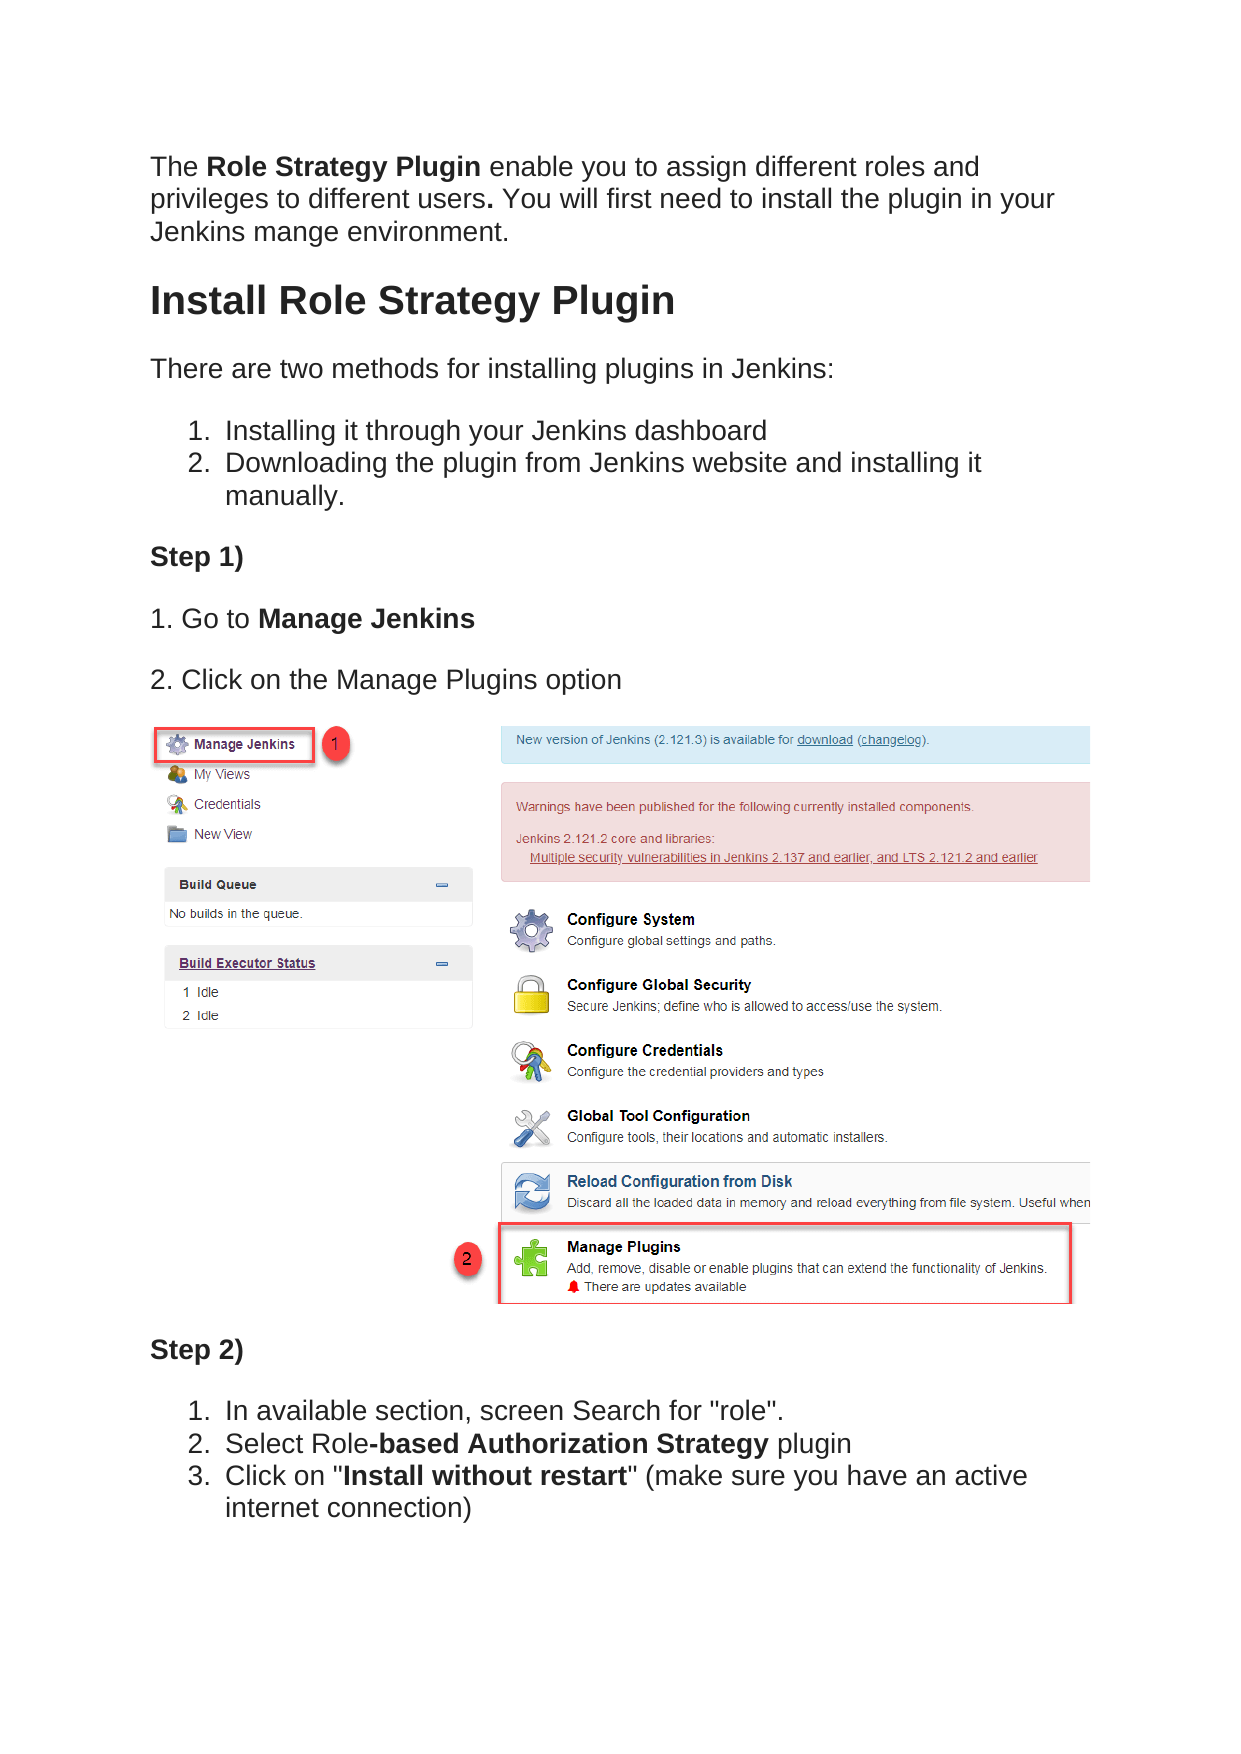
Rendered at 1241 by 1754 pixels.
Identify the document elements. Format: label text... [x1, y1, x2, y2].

text There are two methods for installing plugins in Jenkins: [150, 352, 1090, 385]
picture [150, 725, 1091, 1304]
text 2. Click on the Manage Plugins option [150, 663, 1090, 696]
list Click on "Install without restart" (make sure you have an active internet connection) [187, 1459, 1090, 1524]
list Select Role-based Authorization Strategy plugin [187, 1427, 1090, 1459]
list In available section, screen Search for "role". [187, 1394, 1090, 1427]
text Step 2) [150, 1333, 1090, 1365]
list Installing it through your Jenkins dashboard [187, 414, 1090, 446]
subtitle Install Role Strategy Plugin [150, 276, 1090, 323]
text 1. Go to Manage Jenkins [150, 602, 1090, 634]
list Downloading the plugin from Jenkins website and installing it manually. [187, 446, 1090, 511]
subtitle The Role Strategy Plugin enable you to assign different roles and privileges to different users. You will first need to install the plugin in your Jenkins mange environment. [150, 150, 1090, 247]
text Step 1) [150, 540, 1090, 573]
